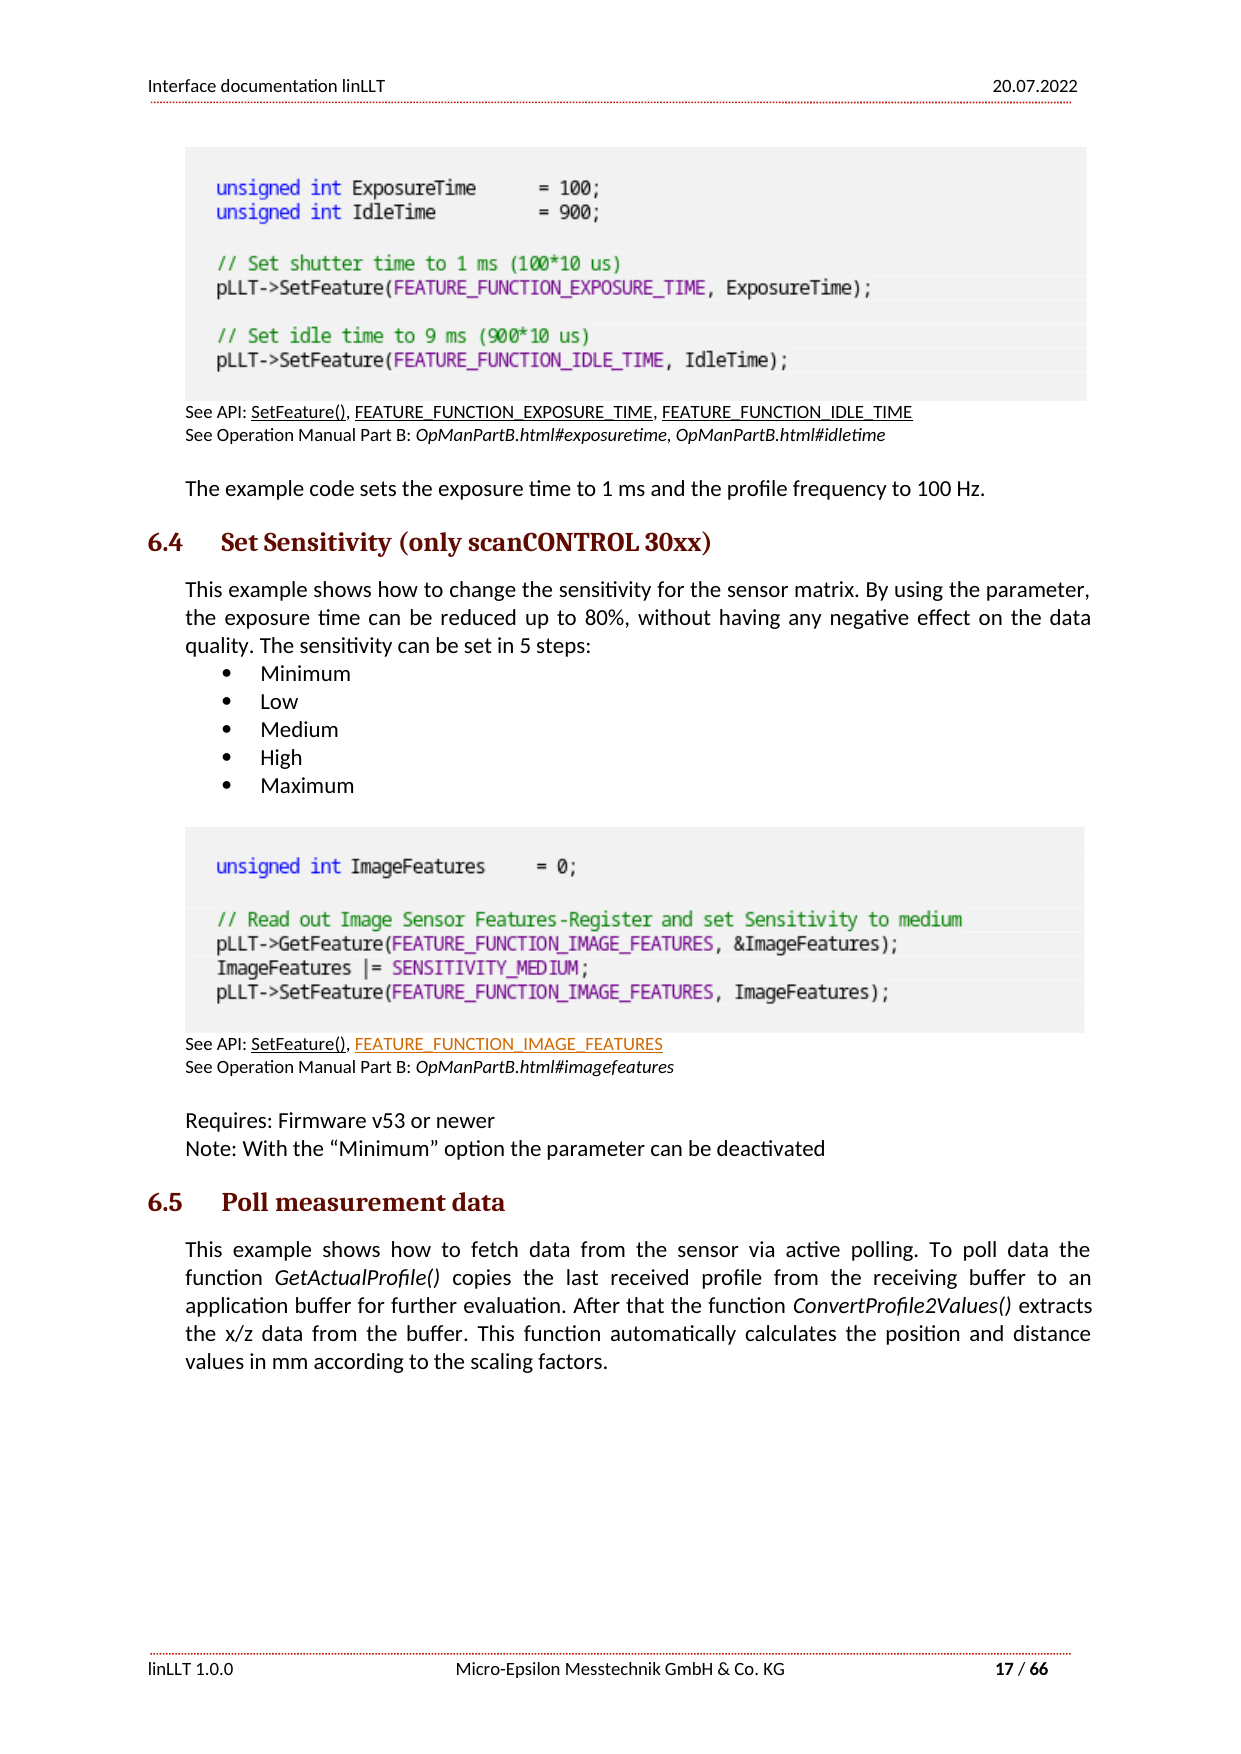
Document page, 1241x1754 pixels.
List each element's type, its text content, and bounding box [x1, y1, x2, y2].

subtitle Poll measurement data [148, 1187, 1093, 1218]
list See API: SetFeature(), FEATURE_FUNCTION_IMAGE_FEATURES [185, 827, 1093, 1055]
list Low [223, 687, 1093, 715]
list See Operation Manual Part B: OpManPartB.html#imagefeatures [185, 1055, 1093, 1078]
list Medium [223, 715, 1093, 743]
list Minimum [223, 659, 1093, 687]
list See Operation Manual Part B: OpManPartB.html#exposuretime, OpManPartB.html#idletime [185, 423, 1093, 446]
list This example shows how to fetch data from the sensor via active polling. To poll data the function GetActualProfile() copies the last received profile from the receiving buffer to an application buffer for further evaluation. After that the function ConvertProfile2Values() extracts the x/z data from the buffer. This function automatically calculates the position and distance values in mm according to the scaling factors. [185, 1235, 1093, 1375]
list High [223, 743, 1093, 771]
list Requires: Firmware v53 or newer [185, 1106, 1093, 1134]
list Maximum [223, 771, 1093, 799]
list Note: With the “Minimum” option the parameter can be deactivated [185, 1134, 1093, 1162]
list See API: SetFeature(), FEATURE_FUNCTION_EXPOSURE_TIME, FEATURE_FUNCTION_IDLE_TIME [185, 401, 1093, 423]
list The example code sets the exposure time to 1 ms and the profile frequency to 100 Hz. [185, 474, 1093, 502]
subtitle Set Sensitivity (only scanCONTROL 30xx) [148, 527, 1093, 559]
list This example shows how to change the sensitivity for the sensor matrix. By using the parameter, the exposure time can be reduced up to 80%, without having any negative effect on the data quality. The sensitivity can be set in 5 steps: [185, 575, 1093, 659]
